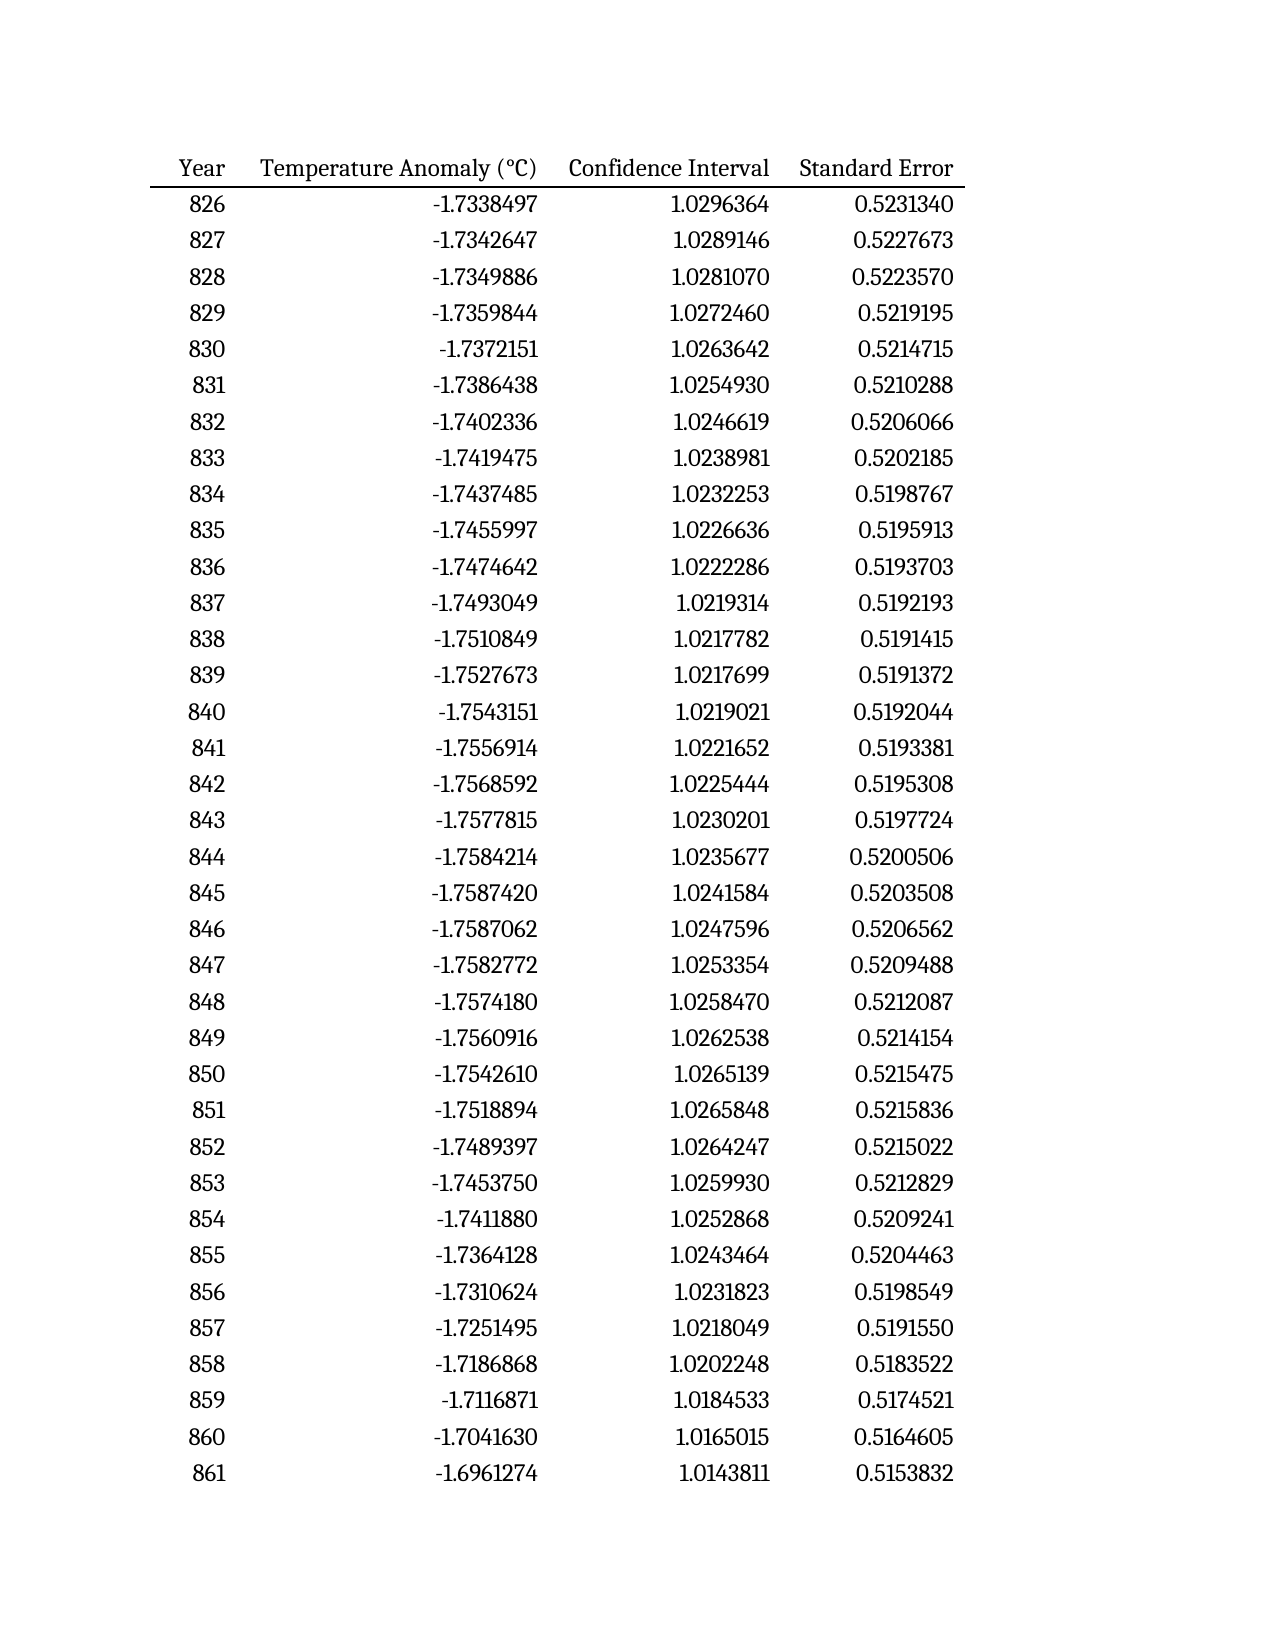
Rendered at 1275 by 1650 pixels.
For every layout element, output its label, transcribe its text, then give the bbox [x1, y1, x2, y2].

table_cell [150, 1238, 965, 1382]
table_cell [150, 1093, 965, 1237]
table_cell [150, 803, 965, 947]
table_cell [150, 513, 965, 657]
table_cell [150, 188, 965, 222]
table_header Standard Error [781, 150, 965, 186]
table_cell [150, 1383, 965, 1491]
table_header Temperature Anomaly (°C) [236, 150, 549, 186]
table_header Confidence Interval [549, 150, 781, 186]
table_header Year [150, 150, 236, 186]
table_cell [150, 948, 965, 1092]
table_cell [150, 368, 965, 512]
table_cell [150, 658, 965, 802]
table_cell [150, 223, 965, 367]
